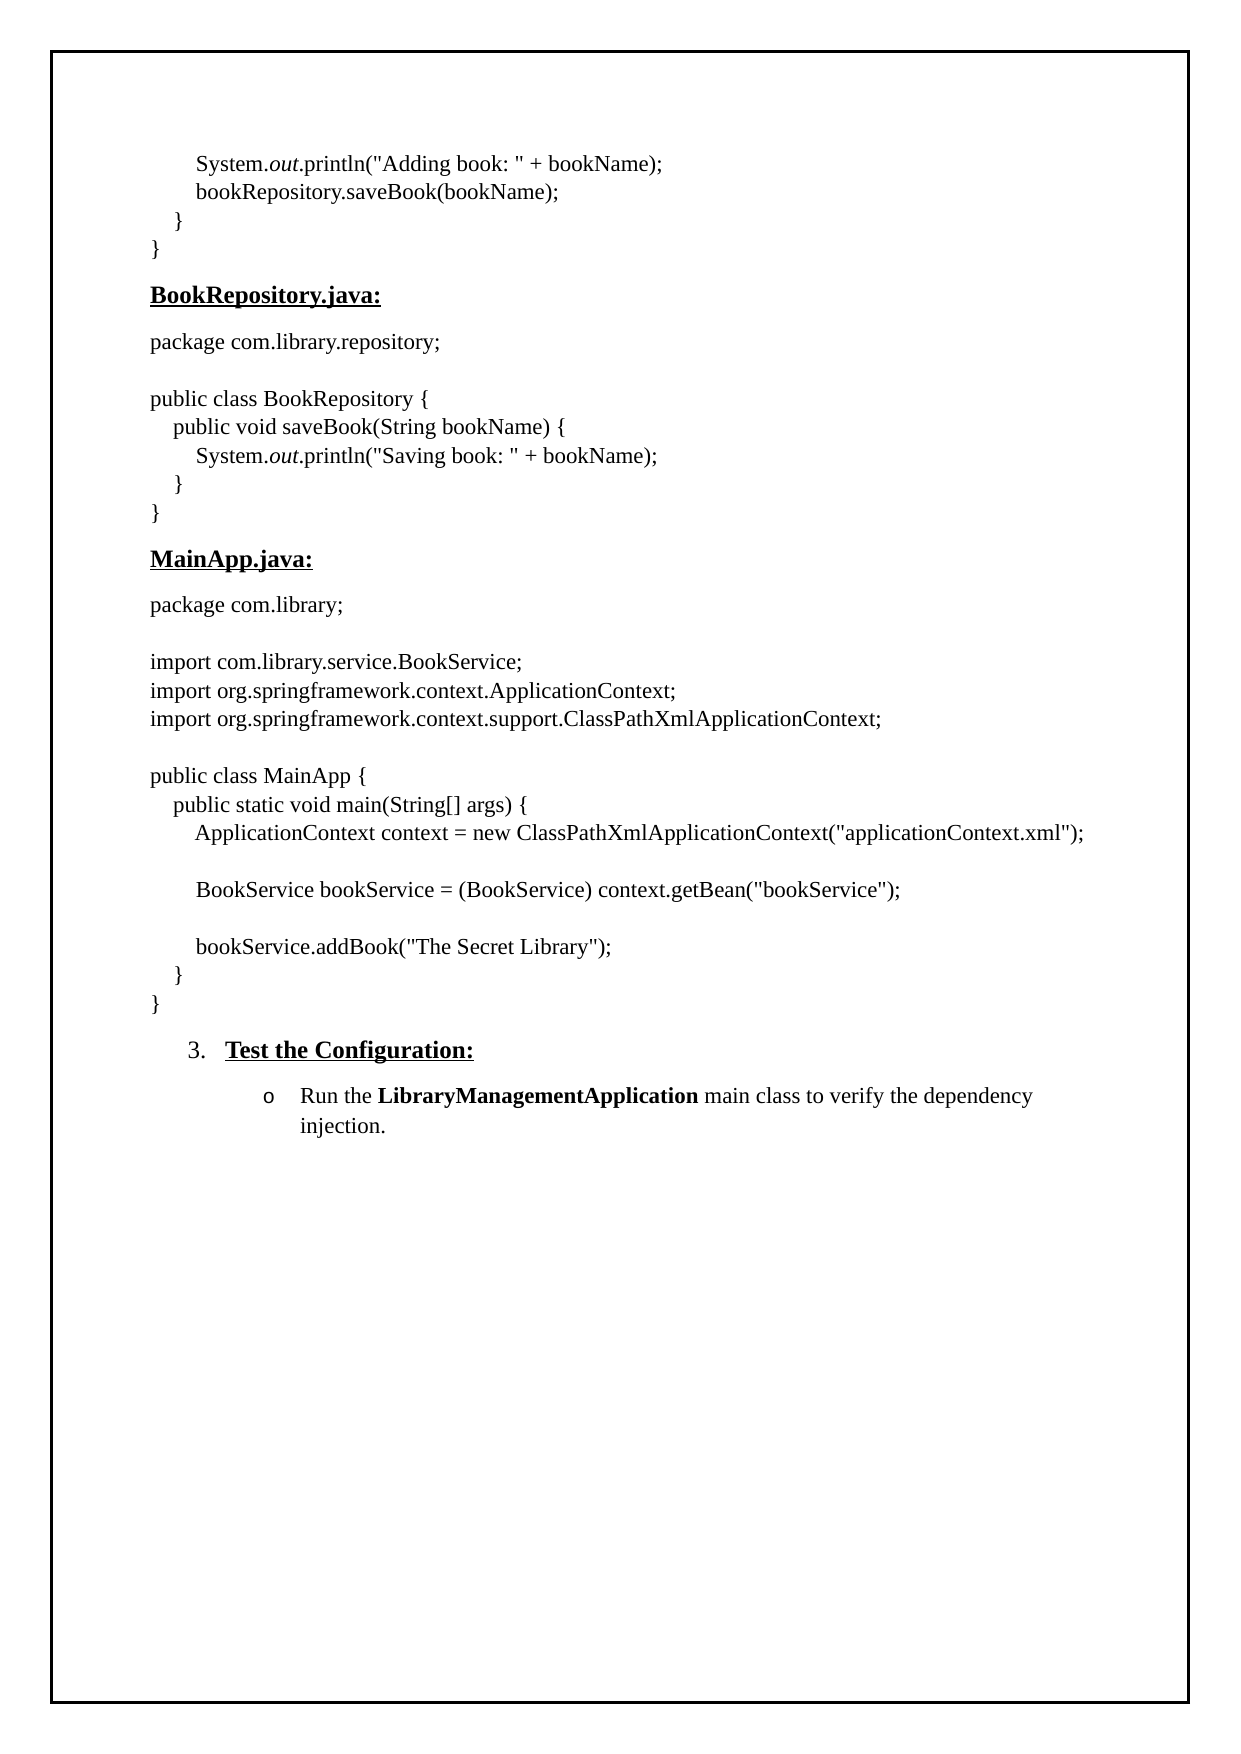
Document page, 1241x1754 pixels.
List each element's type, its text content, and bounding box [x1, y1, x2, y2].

text MainApp.java: [150, 544, 1090, 573]
list Test the Configuration: [187, 1035, 1090, 1063]
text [150, 150, 1090, 262]
text package com.library.repository; public class BookRepository { public void saveBook(String bookName) { System.out.println("Saving book: " + bookName); } } [150, 328, 1090, 525]
list Run the LibraryManagementApplication main class to verify the dependency injection. [262, 1082, 1090, 1138]
text BookRepository.java: [150, 280, 1090, 309]
text package com.library; import com.library.service.BookService; import org.springframework.context.ApplicationContext; import org.springframework.context.support.ClassPathXmlApplicationContext; public class MainApp { public static void main(String[] args) { ApplicationContext context = new ClassPathXmlApplicationContext("applicationContext.xml"); BookService bookService = (BookService) context.getBean("bookService"); bookService.addBook("The Secret Library"); } } [150, 592, 1090, 1016]
